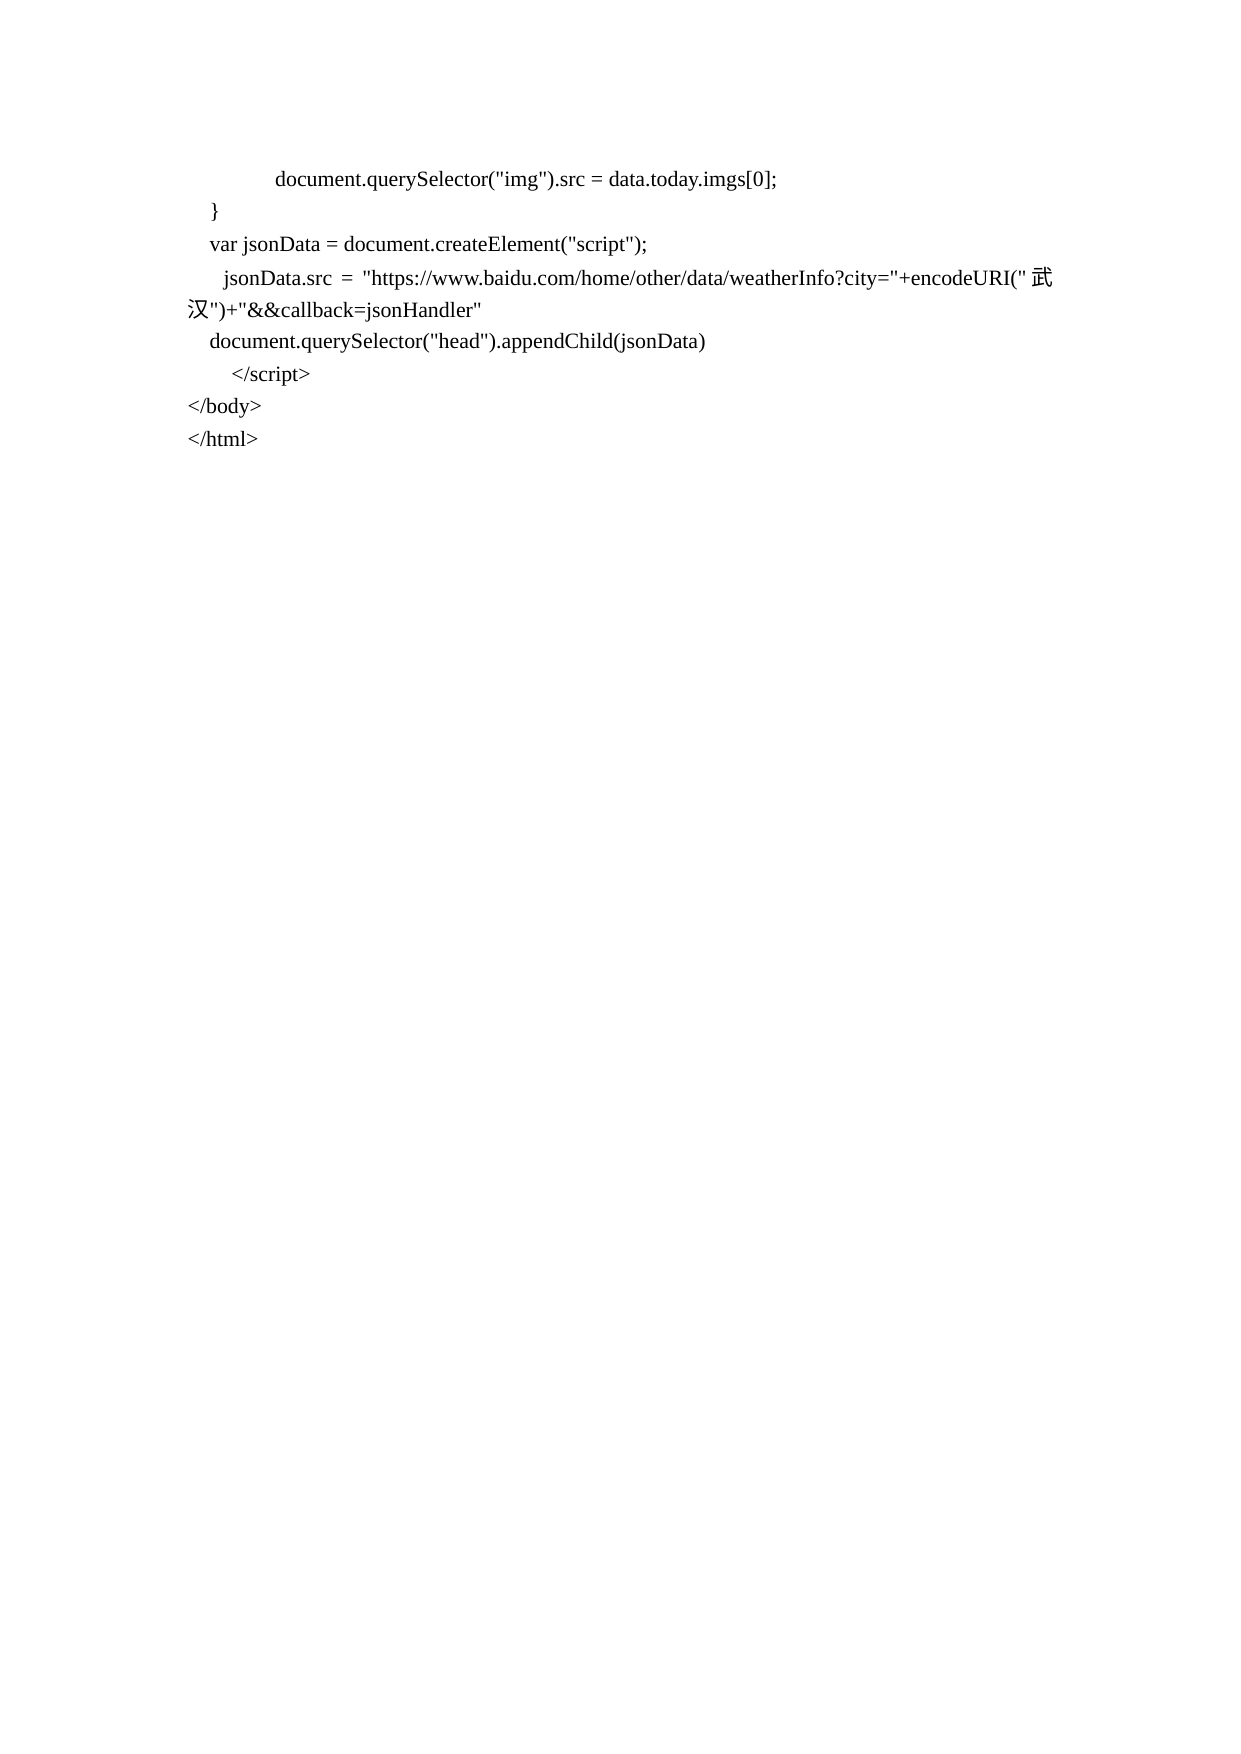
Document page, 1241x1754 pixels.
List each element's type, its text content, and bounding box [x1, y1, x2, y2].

text document.querySelector("head").appendChild(jsonData) [187, 324, 1053, 357]
text } [187, 194, 1053, 227]
text </html> [187, 422, 1053, 454]
text document.querySelector("img").src = data.today.imgs[0]; [187, 162, 1053, 194]
text var jsonData = document.createElement("script"); [187, 227, 1053, 259]
text </body> [187, 389, 1053, 422]
text jsonData.src = "https://www.baidu.com/home/other/data/weatherInfo?city="+encodeURI("武汉")+"&&callback=jsonHandler" [187, 259, 1053, 324]
text </script> [187, 357, 1053, 389]
